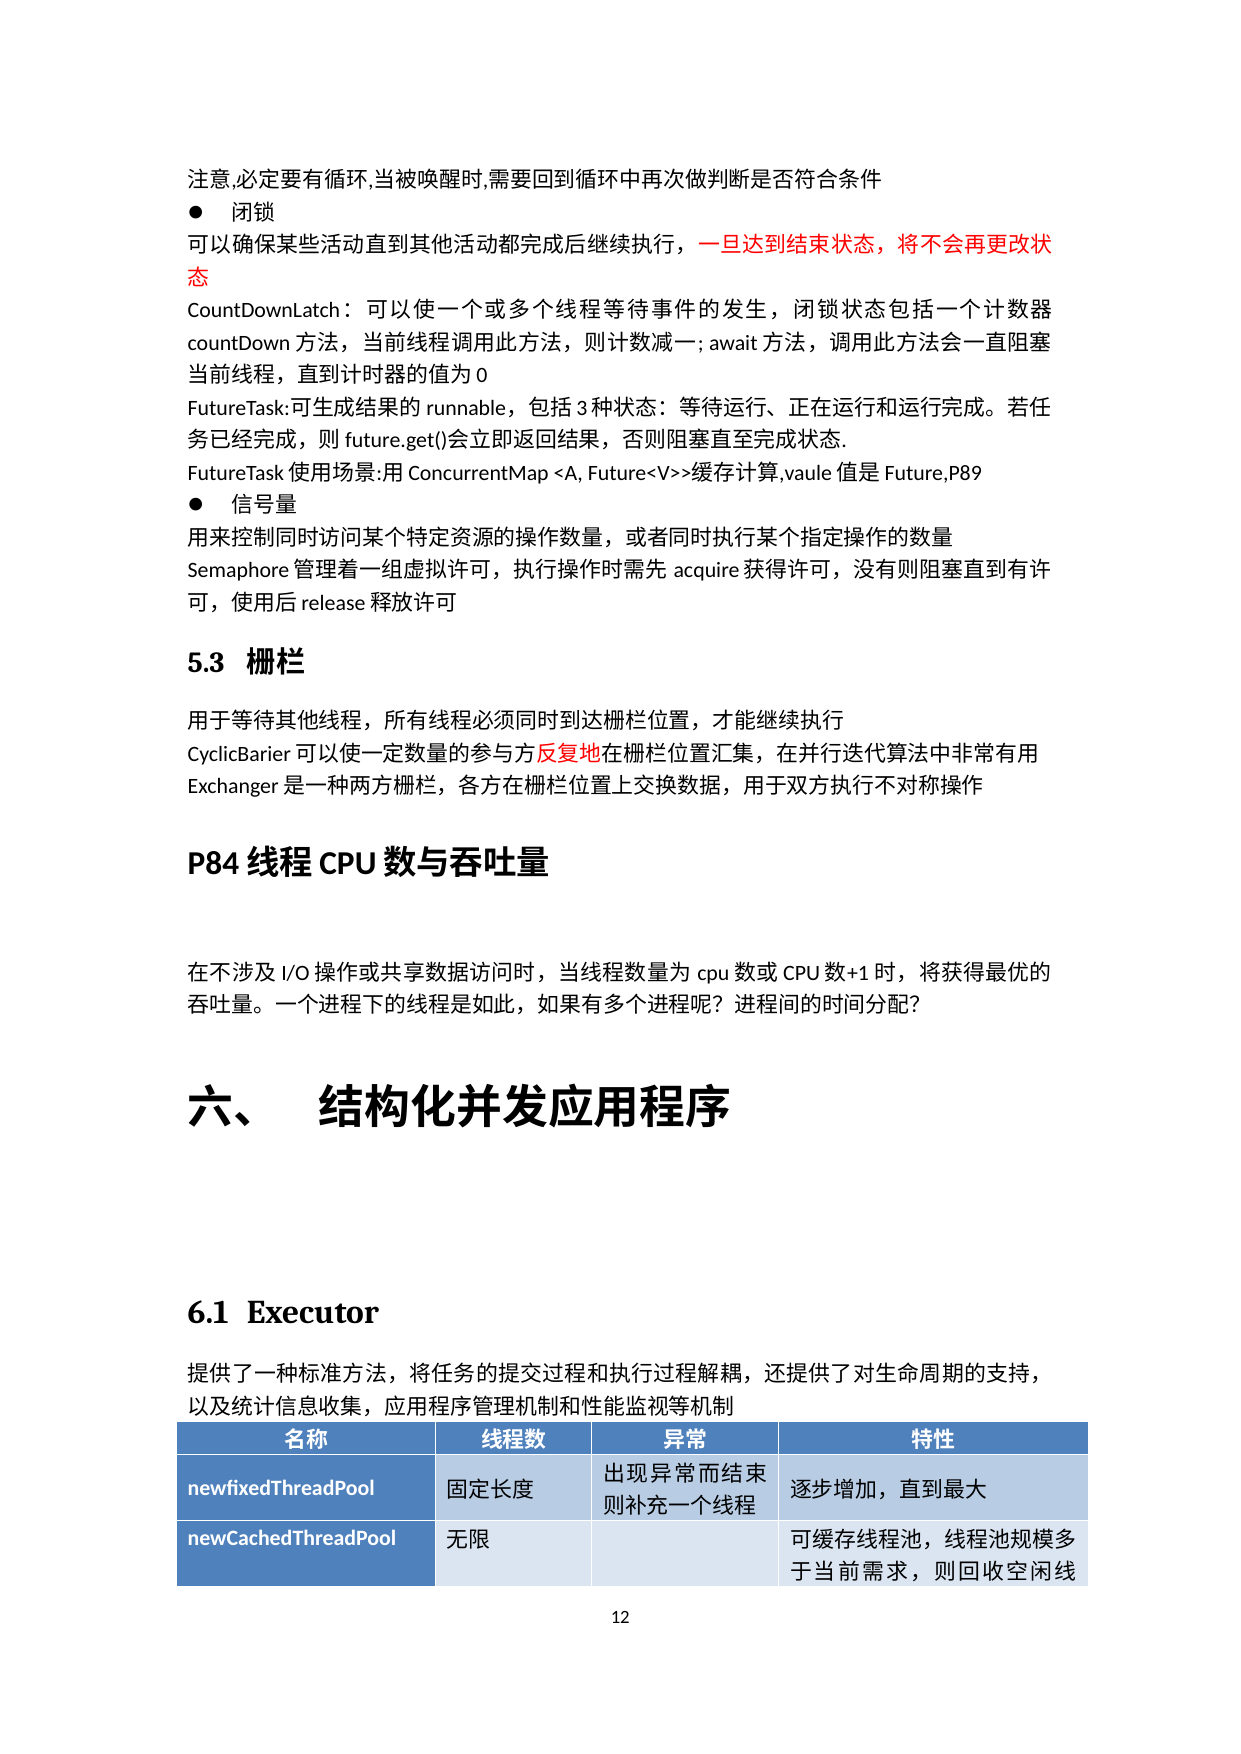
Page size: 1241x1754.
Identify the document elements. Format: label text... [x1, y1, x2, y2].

text FutureTask使用场景:用ConcurrentMap <A, Future<V>>缓存计算,vaule值是Future,P89 [187, 454, 1053, 487]
text 提供了一种标准方法，将任务的提交过程和执行过程解耦，还提供了对生命周期的支持，以及统计信息收集，应用程序管理机制和性能监视等机制 [187, 1356, 1053, 1421]
table_cell newfixedThreadPool [177, 1455, 435, 1520]
subtitle 结构化并发应用程序 [187, 1055, 1053, 1152]
table_cell 逐步增加，直到最大 [779, 1455, 1088, 1520]
table_cell 出现异常而结束则补充一个线程 [592, 1455, 778, 1520]
text CountDownLatch：可以使一个或多个线程等待事件的发生，闭锁状态包括一个计数器countDown方法，当前线程调用此方法，则计数减一; await方法，调用此方法会一直阻塞当前线程，直到计时器的值为0 [187, 292, 1053, 389]
list 闭锁 [187, 194, 1053, 227]
text 用来控制同时访问某个特定资源的操作数量，或者同时执行某个指定操作的数量 [187, 519, 1053, 552]
list 信号量 [187, 487, 1053, 519]
table_cell 无限 [436, 1521, 591, 1586]
text Exchanger 是一种两方栅栏，各方在栅栏位置上交换数据，用于双方执行不对称操作 [187, 768, 1053, 800]
text Semaphore管理着一组虚拟许可，执行操作时需先acquire获得许可，没有则阻塞直到有许可，使用后release释放许可 [187, 552, 1053, 617]
table_header 名称 [177, 1422, 435, 1454]
text 在不涉及I/O操作或共享数据访问时，当线程数量为cpu数或CPU数+1 时，将获得最优的吞吐量。一个进程下的线程是如此，如果有多个进程呢？进程间的时间分配？ [187, 954, 1053, 1019]
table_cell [779, 1521, 1088, 1586]
text 可以确保某些活动直到其他活动都完成后继续执行，一旦达到结束状态，将不会再更改状态 [187, 227, 1053, 292]
text CyclicBarier可以使一定数量的参与方反复地在栅栏位置汇集，在并行迭代算法中非常有用 [187, 735, 1053, 768]
subtitle Executor [187, 1280, 1053, 1345]
table_cell [592, 1521, 778, 1586]
table_cell 固定长度 [436, 1455, 591, 1520]
text 注意,必定要有循环,当被唤醒时,需要回到循环中再次做判断是否符合条件 [187, 162, 1053, 194]
text 用于等待其他线程，所有线程必须同时到达栅栏位置，才能继续执行 [187, 703, 1053, 735]
subtitle P84线程CPU数与吞吐量 [187, 827, 1053, 892]
table_header 线程数 [436, 1422, 591, 1454]
table_header 特性 [779, 1422, 1088, 1454]
subtitle 栅栏 [187, 627, 1053, 692]
table_cell newCachedThreadPool [177, 1521, 435, 1586]
text FutureTask:可生成结果的runnable，包括3种状态：等待运行、正在运行和运行完成。若任务已经完成，则future.get()会立即返回结果，否则阻塞直至完成状态. [187, 389, 1053, 454]
table_header 异常 [592, 1422, 778, 1454]
